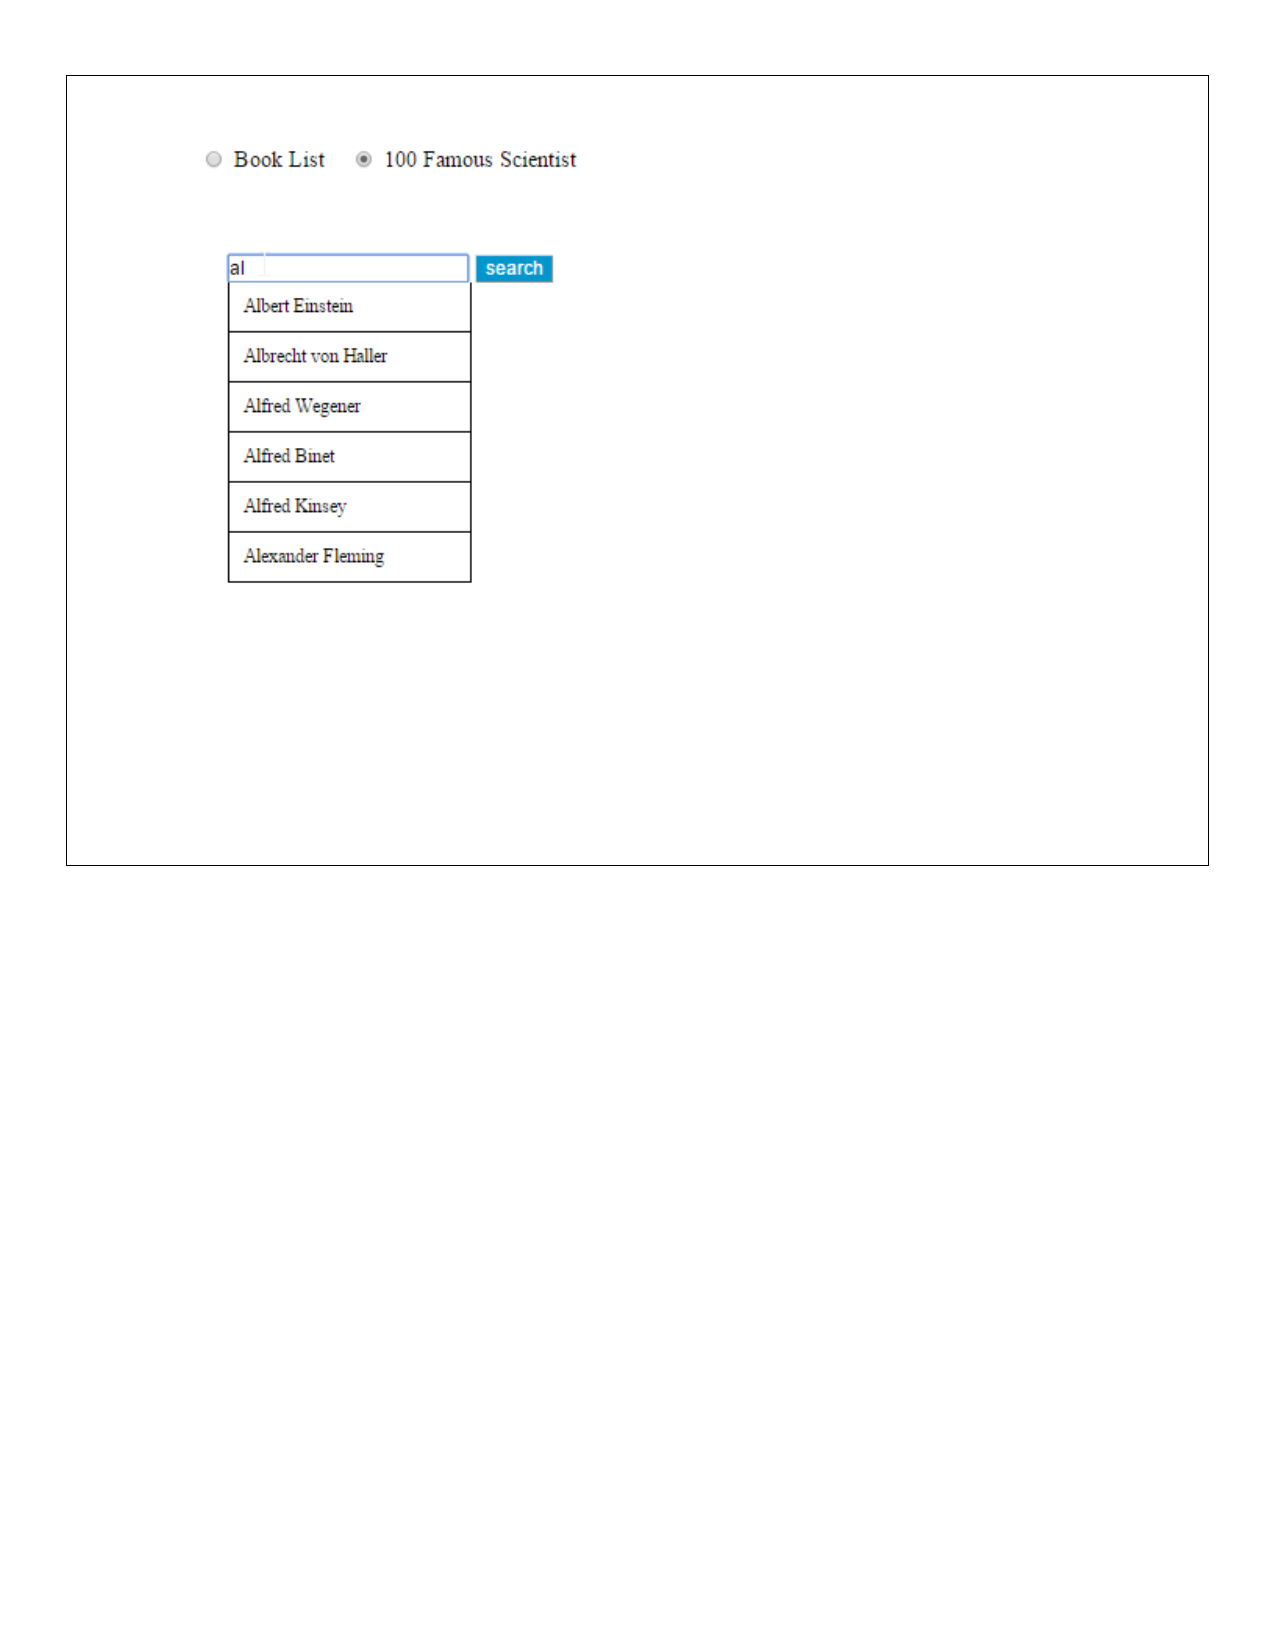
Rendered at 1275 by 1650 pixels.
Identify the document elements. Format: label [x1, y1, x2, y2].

picture [75, 78, 858, 816]
